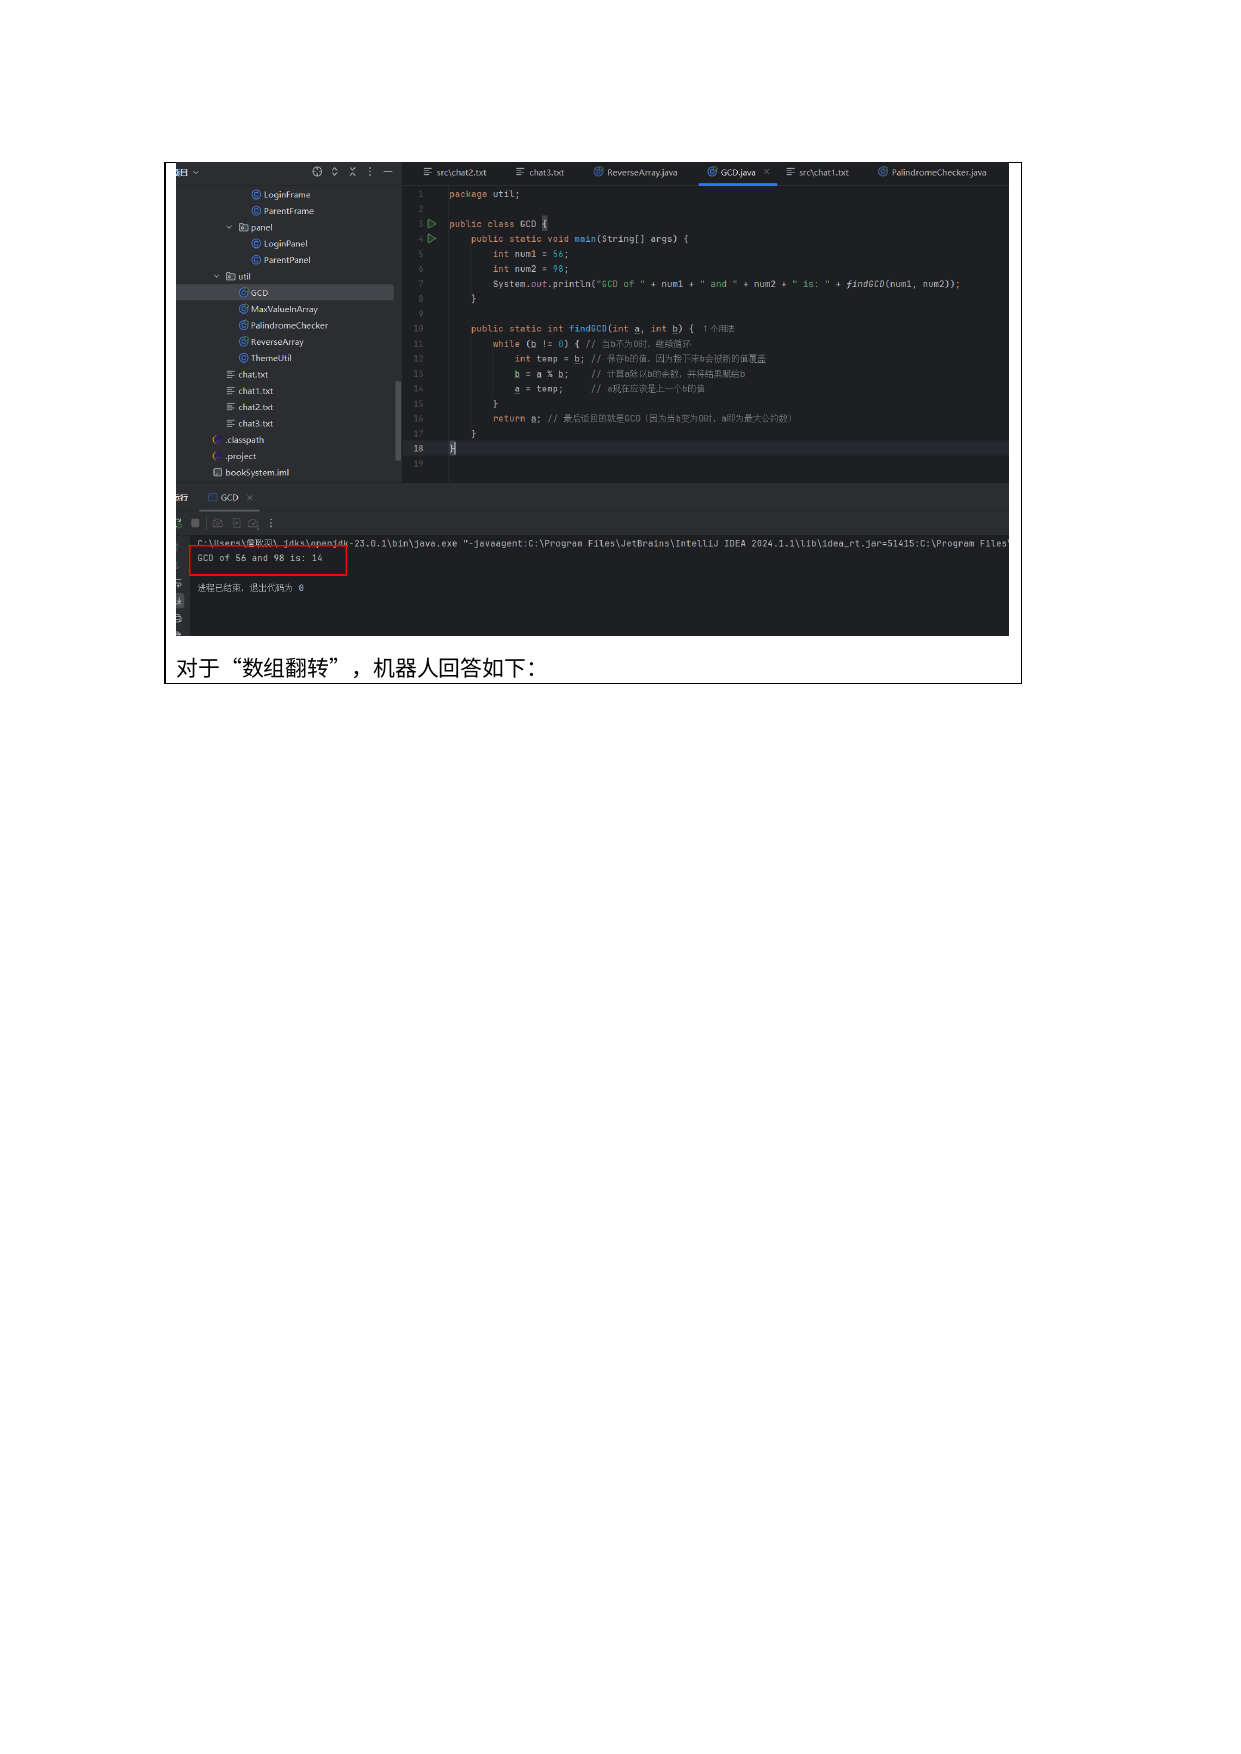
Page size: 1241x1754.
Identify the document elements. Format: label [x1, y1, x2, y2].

picture [176, 162, 1009, 636]
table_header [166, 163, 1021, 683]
